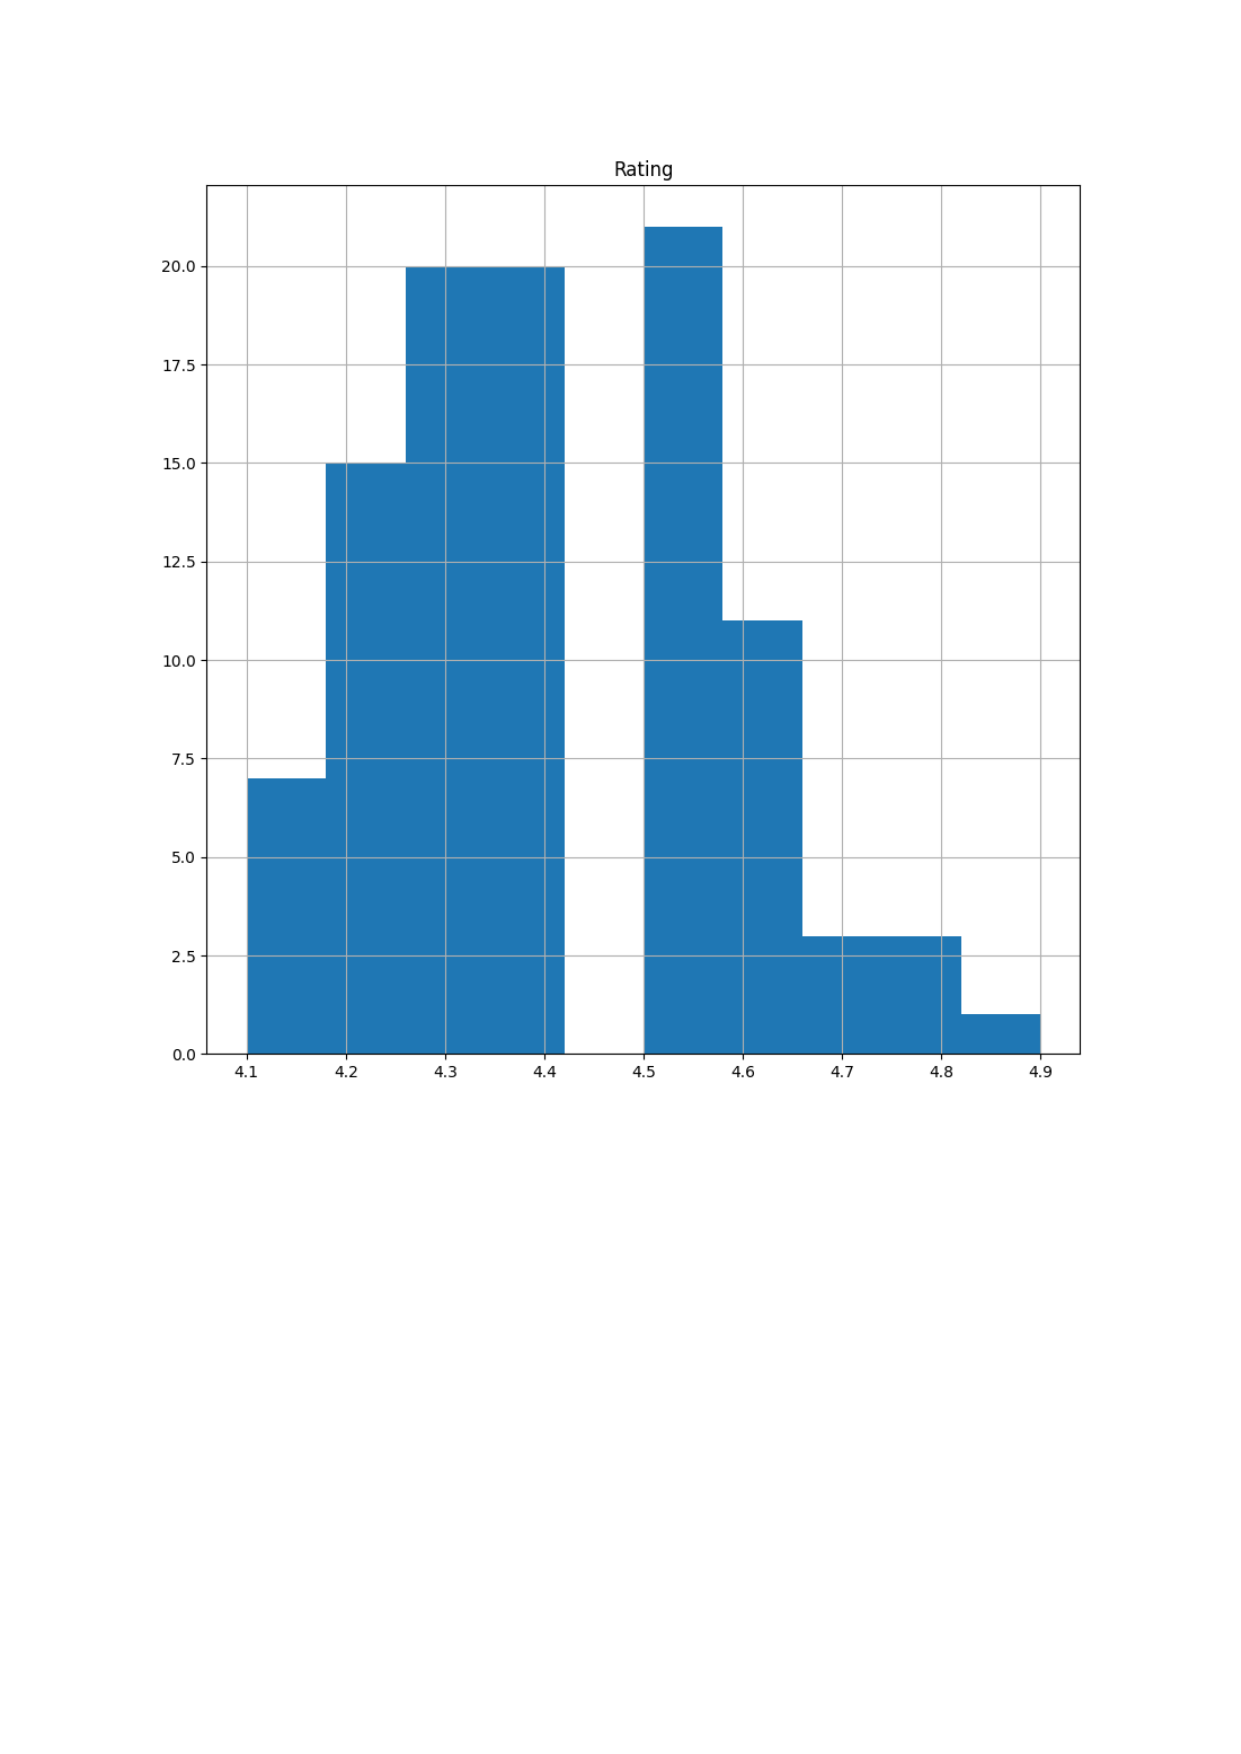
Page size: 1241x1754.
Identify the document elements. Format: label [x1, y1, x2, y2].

picture [150, 150, 1091, 1092]
